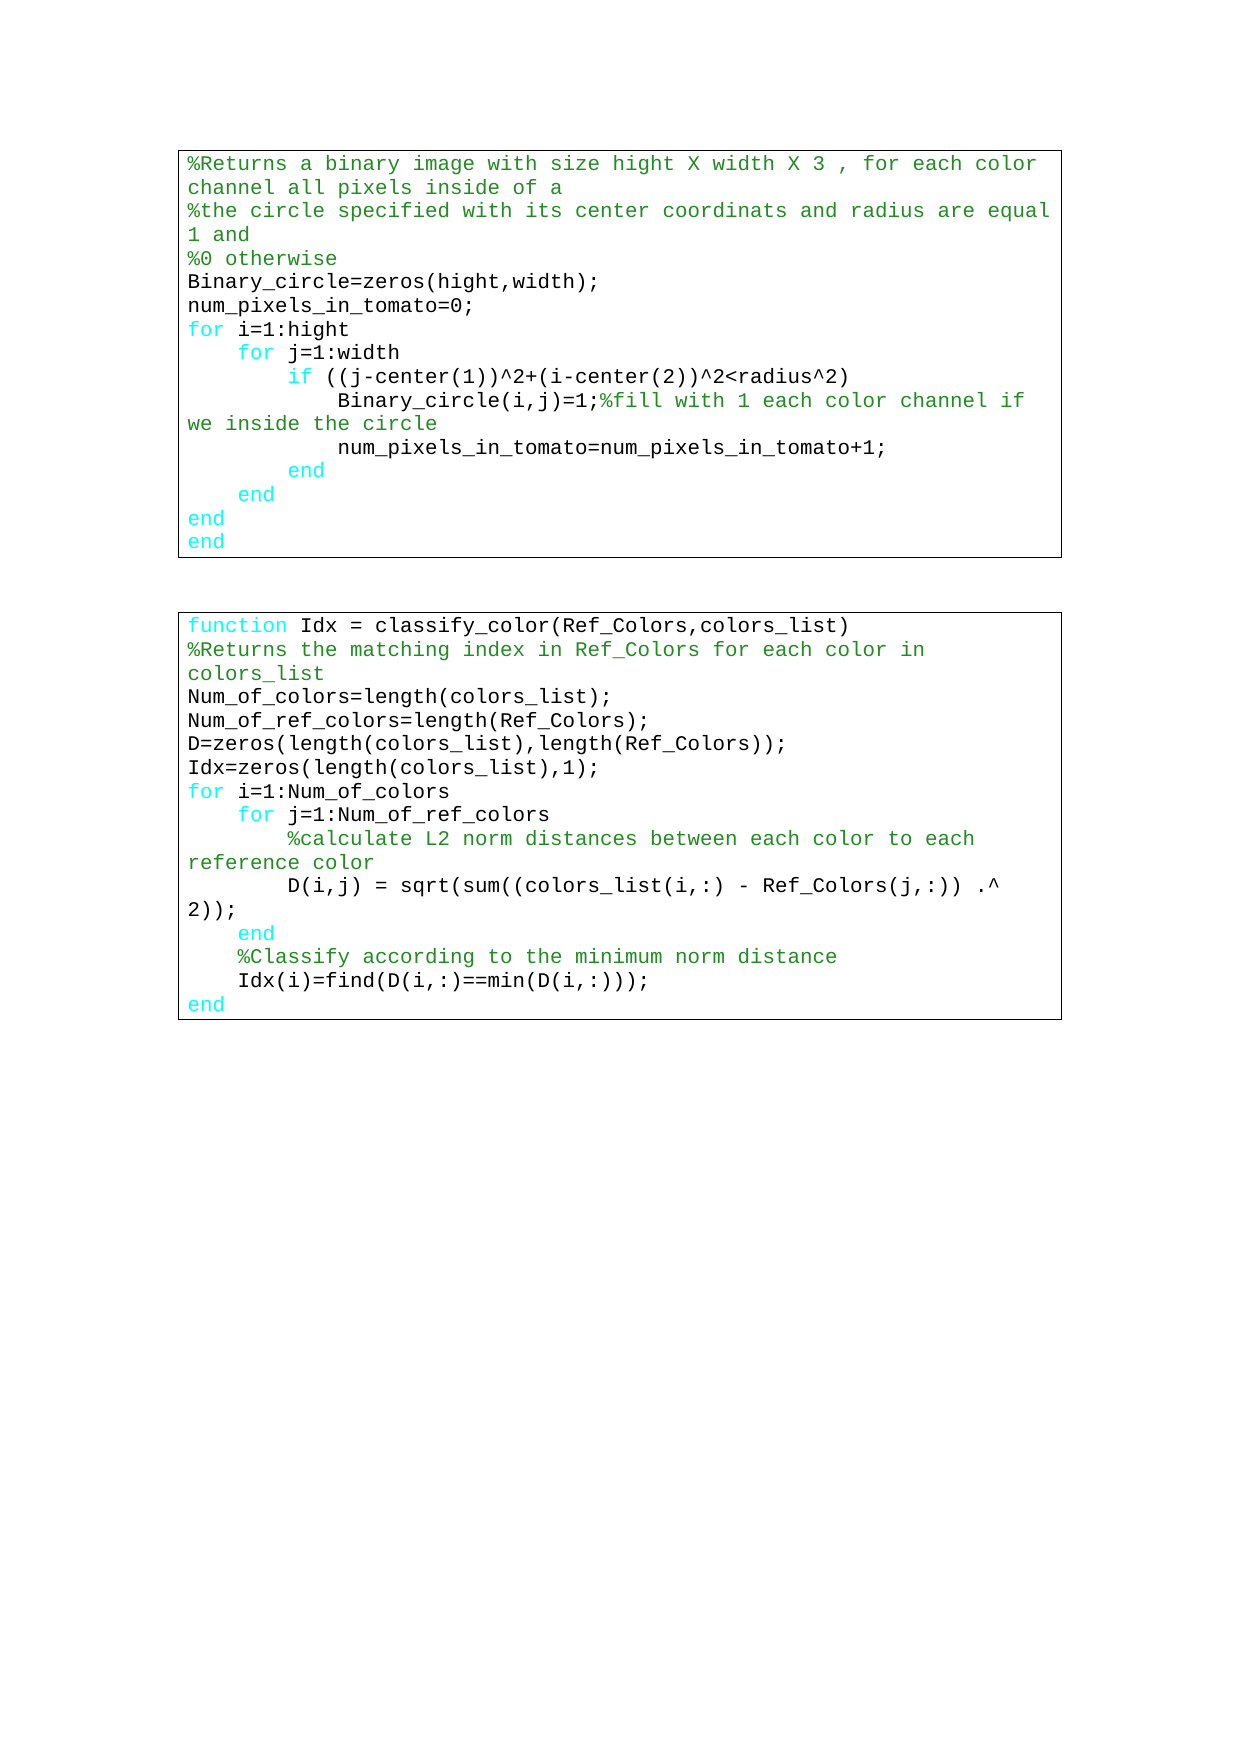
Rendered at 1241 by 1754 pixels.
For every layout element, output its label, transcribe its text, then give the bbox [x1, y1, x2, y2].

text end [179, 990, 1061, 1019]
text end [187, 461, 1053, 484]
text D(i,j) = sqrt(sum((colors_list(i,:) - Ref_Colors(j,:)) .^ 2)); [187, 875, 1053, 923]
text Num_of_colors=length(colors_list); [187, 686, 1053, 710]
text %Classify according to the minimum norm distance [187, 946, 1053, 970]
text for j=1:Num_of_ref_colors [187, 804, 1053, 828]
text for j=1:width [187, 342, 1053, 366]
text %Returns the matching index in Ref_Colors for each color in colors_list [187, 639, 1053, 686]
text Idx=zeros(length(colors_list),1); [187, 757, 1053, 781]
text %the circle specified with its center coordinats and radius are equal 1 and [187, 200, 1053, 248]
text end [187, 484, 1053, 508]
text end [179, 528, 1061, 557]
text Num_of_ref_colors=length(Ref_Colors); [187, 710, 1053, 733]
text %calculate L2 norm distances between each color to each reference color [187, 828, 1053, 875]
text for i=1:Num_of_colors [187, 781, 1053, 804]
text %Returns a binary image with size hight X width X 3 , for each color channel all pixels inside of a [179, 151, 1061, 200]
text Binary_circle=zeros(hight,width); [187, 271, 1053, 295]
text end [187, 508, 1053, 528]
text %0 otherwise [187, 248, 1053, 271]
text function Idx = classify_color(Ref_Colors,colors_list) [179, 613, 1061, 639]
text num_pixels_in_tomato=num_pixels_in_tomato+1; [187, 437, 1053, 461]
text for i=1:hight [187, 319, 1053, 342]
text Idx(i)=find(D(i,:)==min(D(i,:))); [187, 970, 1053, 990]
text num_pixels_in_tomato=0; [187, 295, 1053, 319]
text Binary_circle(i,j)=1;%fill with 1 each color channel if we inside the circle [187, 389, 1053, 437]
text if ((j-center(1))^2+(i-center(2))^2<radius^2) [187, 366, 1053, 389]
text D=zeros(length(colors_list),length(Ref_Colors)); [187, 733, 1053, 757]
text end [187, 923, 1053, 946]
